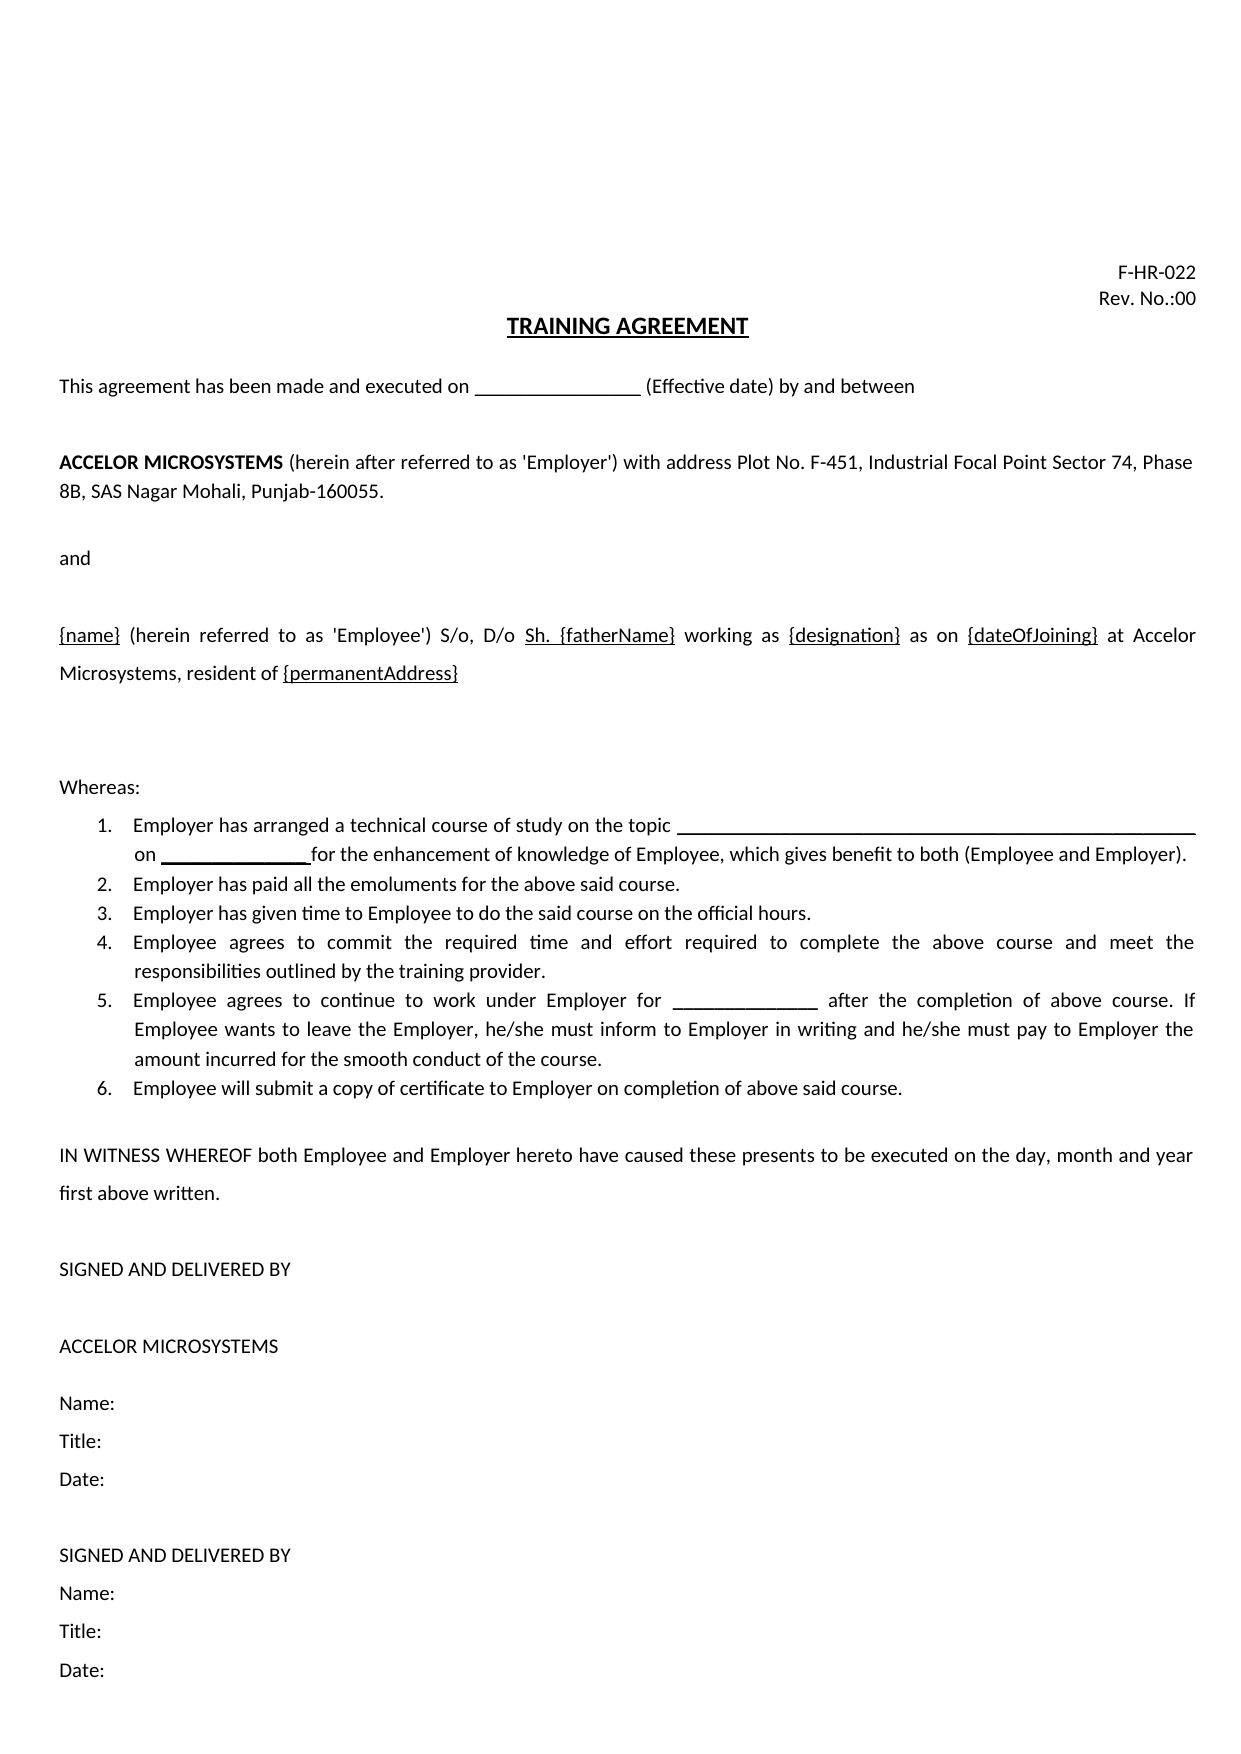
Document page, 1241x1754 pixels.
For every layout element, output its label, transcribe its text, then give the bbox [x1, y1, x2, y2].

text Rev. No.:00 [59, 285, 1196, 310]
text Date: [59, 1466, 1196, 1492]
list Employee agrees to commit the required time and effort required to complete the above course and meet the responsibilities outlined by the training provider. [97, 929, 1196, 984]
text Name: [59, 1390, 1196, 1415]
text ACCELOR MICROSYSTEMS [59, 1333, 1196, 1358]
text Whereas: [59, 774, 1196, 800]
list Employee will submit a copy of certificate to Employer on completion of above said course. [97, 1075, 1196, 1100]
list Employer has given time to Employee to do the said course on the official hours. [97, 900, 1196, 925]
text Date: [59, 1657, 1196, 1682]
text Title: [59, 1428, 1196, 1453]
text {name} (herein referred to as 'Employee') S/o, D/o Sh. {fatherName} working as {designation} as on {dateOfJoining} at Accelor Microsystems, resident of {permanentAddress} [59, 622, 1196, 685]
text This agreement has been made and executed on ________________ (Effective date) by and between [59, 373, 1196, 398]
text Title: [59, 1619, 1196, 1644]
text F-HR-022 [59, 259, 1196, 285]
text SIGNED AND DELIVERED BY [59, 1257, 1196, 1282]
text IN WITNESS WHEREOF both Employee and Employer hereto have caused these presents to be executed on the day, month and year first above written. [59, 1142, 1196, 1206]
text Name: [59, 1581, 1196, 1606]
list Employer has paid all the emoluments for the above said course. [97, 871, 1196, 896]
text TRAINING AGREEMENT [59, 310, 1196, 341]
list Employer has arranged a technical course of study on the topic __________________________________________________ on ______________ for the enhancement of knowledge of Employee, which gives benefit to both (Employee and Employer). [97, 812, 1196, 867]
text and [59, 546, 1196, 571]
text SIGNED AND DELIVERED BY [59, 1542, 1196, 1568]
list Employee agrees to continue to work under Employer for ______________ after the completion of above course. If Employee wants to leave the Employer, he/she must inform to Employer in writing and he/she must pay to Employer the amount incurred for the smooth conduct of the course. [97, 987, 1196, 1071]
text ACCELOR MICROSYSTEMS (herein after referred to as 'Employer') with address Plot No. F-451, Industrial Focal Point Sector 74, Phase 8B, SAS Nagar Mohali, Punjab-160055. [59, 449, 1196, 504]
